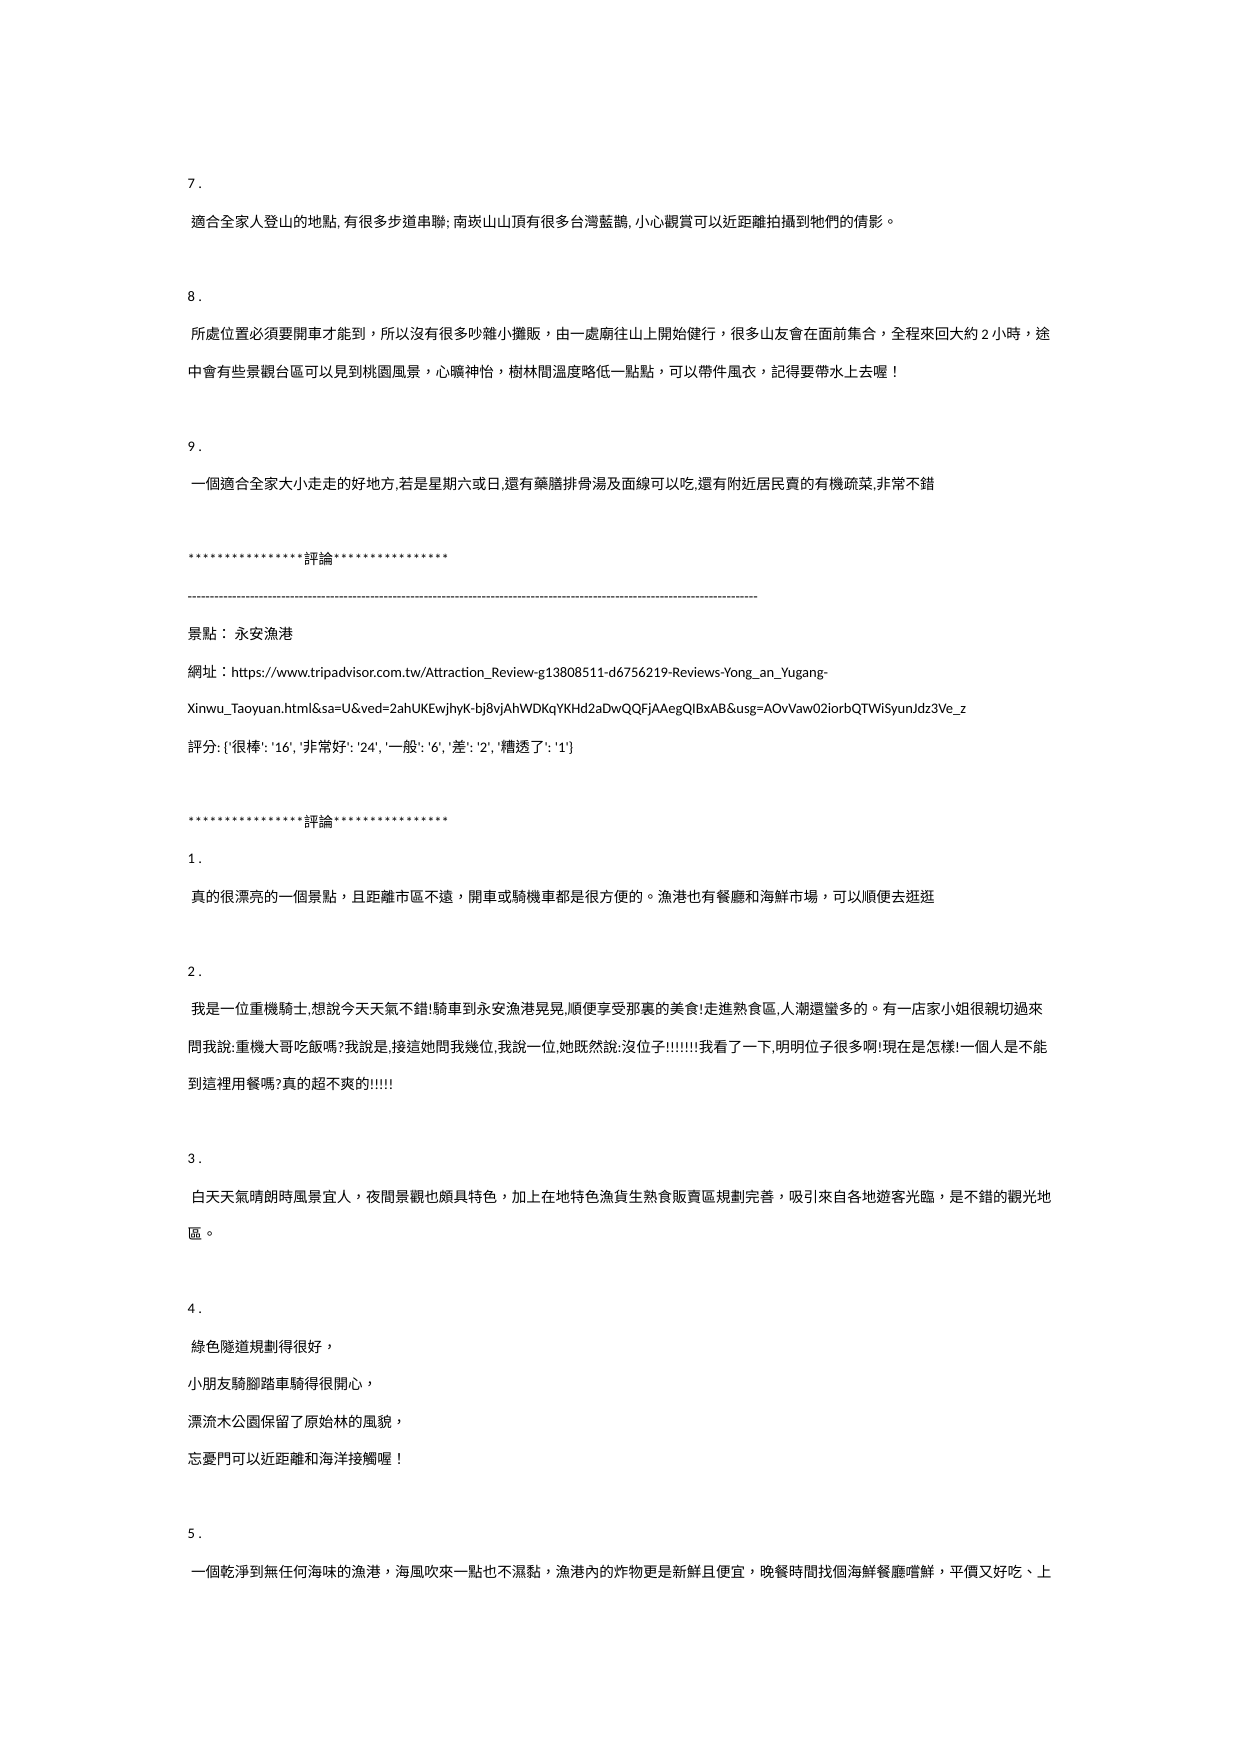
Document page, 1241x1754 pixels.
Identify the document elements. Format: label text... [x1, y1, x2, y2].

text 景點： 永安漁港 [187, 614, 1053, 652]
text 4 . [187, 1289, 1053, 1327]
text 5 . [187, 1514, 1053, 1552]
text 漂流木公園保留了原始林的風貌， [187, 1402, 1053, 1439]
text 7 . [187, 164, 1053, 202]
text ****************評論**************** [187, 802, 1053, 839]
text 適合全家人登山的地點, 有很多步道串聯; 南崁山山頂有很多台灣藍鵲, 小心觀賞可以近距離拍攝到牠們的倩影。 [187, 202, 1053, 239]
text 網址：https://www.tripadvisor.com.tw/Attraction_Review-g13808511-d6756219-Reviews-Yong_an_Yugang-Xinwu_Taoyuan.html&sa=U&ved=2ahUKEwjhyK-bj8vjAhWDKqYKHd2aDwQQFjAAegQIBxAB&usg=AOvVaw02iorbQTWiSyunJdz3Ve_z [187, 652, 1053, 727]
text 我是一位重機騎士,想說今天天氣不錯!騎車到永安漁港晃晃,順便享受那裏的美食!走進熟食區,人潮還蠻多的。有一店家小姐很親切過來問我說:重機大哥吃飯嗎?我說是,接這她問我幾位,我說一位,她既然說:沒位子!!!!!!!我看了一下,明明位子很多啊!現在是怎樣!一個人是不能到這裡用餐嗎?真的超不爽的!!!!! [187, 989, 1053, 1102]
text 2 . [187, 952, 1053, 989]
text 一個適合全家大小走走的好地方,若是星期六或日,還有藥膳排骨湯及面線可以吃,還有附近居民賣的有機疏菜,非常不錯 [187, 464, 1053, 502]
text 3 . [187, 1139, 1053, 1177]
text 所處位置必須要開車才能到，所以沒有很多吵雜小攤販，由一處廟往山上開始健行，很多山友會在面前集合，全程來回大約2小時，途中會有些景觀台區可以見到桃園風景，心曠神怡，樹林間溫度略低一點點，可以帶件風衣，記得要帶水上去喔！ [187, 314, 1053, 389]
text 真的很漂亮的一個景點，且距離市區不遠，開車或騎機車都是很方便的。漁港也有餐廳和海鮮市場，可以順便去逛逛 [187, 877, 1053, 914]
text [187, 1552, 1053, 1589]
text ****************評論**************** [187, 539, 1053, 577]
text 小朋友騎腳踏車騎得很開心， [187, 1364, 1053, 1402]
text 評分: {'很棒': '16', '非常好': '24', '一般': '6', '差': '2', '糟透了': '1'} [187, 727, 1053, 764]
text -------------------------------------------------------------------------------------------------------------------------------- [187, 577, 1053, 614]
text 白天天氣晴朗時風景宜人，夜間景觀也頗具特色，加上在地特色漁貨生熟食販賣區規劃完善，吸引來自各地遊客光臨，是不錯的觀光地區。 [187, 1177, 1053, 1252]
text 綠色隧道規劃得很好， [187, 1327, 1053, 1364]
text 1 . [187, 839, 1053, 877]
text 忘憂門可以近距離和海洋接觸喔！ [187, 1439, 1053, 1477]
text 8 . [187, 277, 1053, 314]
text 9 . [187, 427, 1053, 464]
